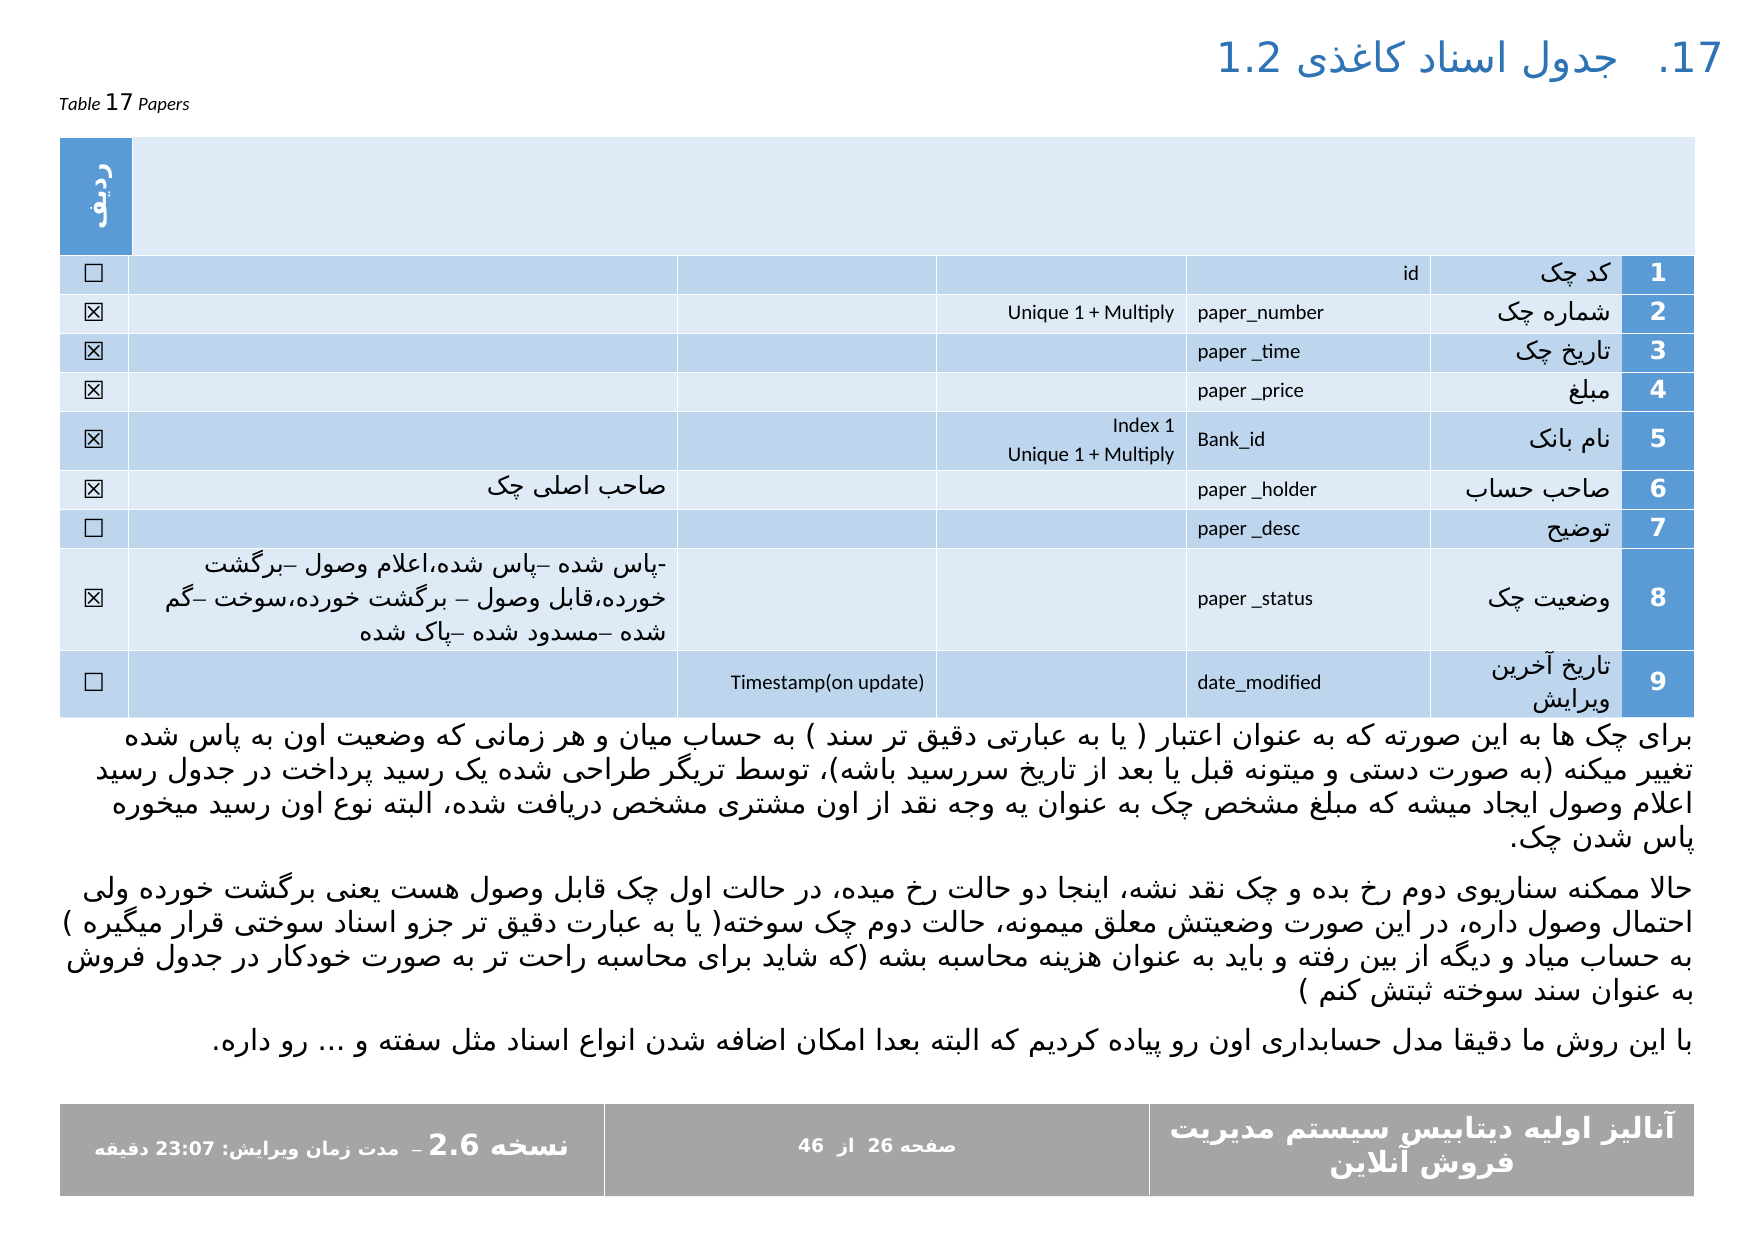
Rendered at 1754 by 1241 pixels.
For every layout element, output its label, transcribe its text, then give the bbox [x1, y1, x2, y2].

table_cell تاریخ چک [1431, 334, 1622, 372]
table_cell شماره چک [1431, 295, 1622, 333]
table_cell وضعیت چک [1431, 549, 1622, 650]
table_cell id [1187, 256, 1430, 294]
table_cell [937, 373, 1186, 411]
table_cell [678, 334, 936, 372]
table_cell [937, 549, 1186, 650]
table_cell [129, 373, 677, 411]
table_cell date_modified [1187, 651, 1430, 717]
table_cell paper _price [1187, 373, 1430, 411]
table_cell 5 [1622, 412, 1694, 470]
text برای چک ها به این صورته که به عنوان اعتبار ( یا به عبارتی دقیق تر سند ) به حساب میان و هر زمانی که وضعیت اون به پاس شده تغییر میکنه (به صورت دستی و میتونه قبل یا بعد از تاریخ سررسید باشه)، توسط تریگر طراحی شده یک رسید پرداخت در جدول رسید اعلام وصول ایجاد میشه که مبلغ مشخص چک به عنوان یه وجه نقد از اون مشتری مشخص دریافت شده، البته نوع اون رسید میخوره پاس شدن چک. [59, 719, 1695, 854]
table_cell paper _desc [1187, 510, 1430, 548]
table_cell کد چک [1431, 256, 1622, 294]
table_cell [937, 651, 1186, 717]
table_header ردیف [60, 138, 132, 255]
table_cell [129, 412, 677, 470]
table_cell 1 [1622, 256, 1694, 294]
table_cell Bank_id [1187, 412, 1430, 470]
table_cell [678, 471, 936, 509]
table_cell صاحب حساب [1431, 471, 1622, 509]
table_cell [129, 510, 677, 548]
table_cell [937, 334, 1186, 372]
table_cell 4 [1622, 373, 1694, 411]
table_cell Index 1 Unique 1 + Multiply [937, 412, 1186, 470]
table_cell تاریخ آخرین ویرایش [1431, 651, 1622, 717]
table_cell -پاس شده –پاس شده،اعلام وصول –برگشت خورده،قابل وصول – برگشت خورده،سوخت –گم شده –مسدود شده –پاک شده [129, 549, 677, 650]
subtitle جدول اسناد کاغذی 1.2 [59, 34, 1657, 82]
table_cell paper_number [1187, 295, 1430, 333]
table_cell 6 [1622, 471, 1694, 509]
text با این روش ما دقیقا مدل حسابداری اون رو پیاده کردیم که البته بعدا امکان اضافه شدن انواع اسناد مثل سفته و ... رو داره. [59, 1023, 1695, 1057]
table_cell مبلغ [1431, 373, 1622, 411]
table_cell [678, 295, 936, 333]
table_cell [678, 412, 936, 470]
table_cell paper _holder [1187, 471, 1430, 509]
table_cell [678, 373, 936, 411]
table_cell [129, 295, 677, 333]
table_cell [678, 549, 936, 650]
table_cell [129, 334, 677, 372]
table_cell Unique 1 + Multiply [937, 295, 1186, 333]
text حالا ممکنه سناریوی دوم رخ بده و چک نقد نشه، اینجا دو حالت رخ میده، در حالت اول چک قابل وصول هست یعنی برگشت خورده ولی احتمال وصول داره، در این صورت وضعیتش معلق میمونه، حالت دوم چک سوخته( یا به عبارت دقیق تر جزو اسناد سوختی قرار میگیره ) به حساب میاد و دیگه از بین رفته و باید به عنوان هزینه محاسبه بشه (که شاید برای محاسبه راحت تر به صورت خودکار در جدول فروش به عنوان سند سوخته ثبتش کنم ) [59, 871, 1695, 1007]
table_cell توضیح [1431, 510, 1621, 548]
table_cell paper _time [1187, 334, 1430, 372]
table_cell [937, 471, 1186, 509]
table_cell صاحب اصلی چک [129, 471, 677, 509]
table_cell [129, 256, 677, 294]
table_cell 9 [1622, 651, 1694, 717]
table_cell [937, 256, 1186, 294]
table_cell [678, 256, 936, 294]
table_cell [937, 510, 1186, 548]
table_cell [678, 510, 936, 548]
table_cell paper _status [1187, 549, 1430, 650]
table_cell Timestamp(on update) [678, 651, 936, 717]
table_cell 8 [1622, 549, 1694, 650]
table_cell 2 [1622, 295, 1694, 333]
table_cell نام بانک [1431, 412, 1622, 470]
table_cell [129, 651, 677, 717]
table_cell 3 [1622, 334, 1694, 372]
table_cell 7 [1622, 510, 1694, 548]
text Table 17 Papers [59, 89, 1695, 116]
